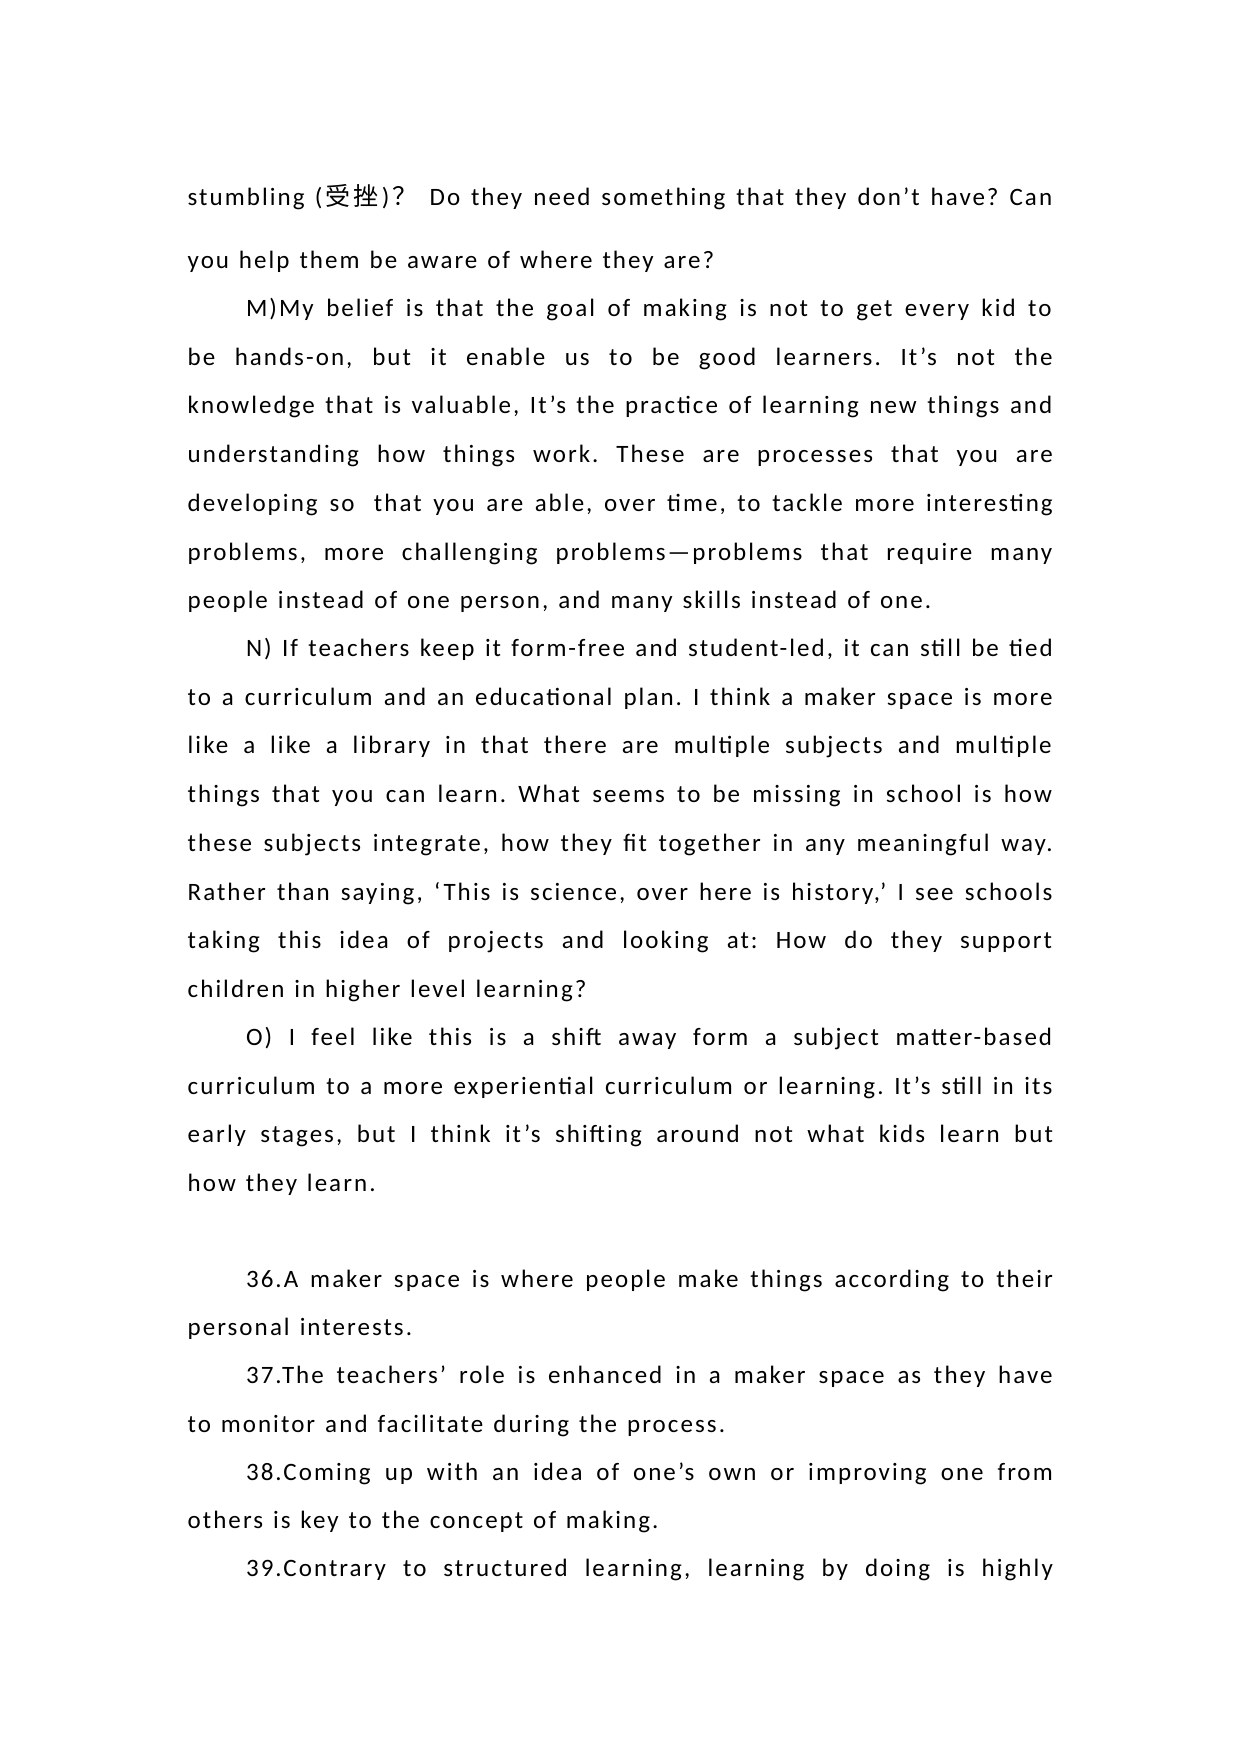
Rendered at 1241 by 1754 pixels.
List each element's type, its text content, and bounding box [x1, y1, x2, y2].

text 37.The teachers’ role is enhanced in a maker space as they have to monitor and facilitate during the process. [187, 1358, 1053, 1439]
text 36.A maker space is where people make things according to their personal interests. [187, 1262, 1053, 1343]
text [187, 162, 1053, 276]
text O) I feel like this is a shift away form a subject matter-based curriculum to a more experiential curriculum or learning. It’s still in its early stages, but I think it’s shifting around not what kids learn but how they learn. [187, 1020, 1053, 1199]
text M)My belief is that the goal of making is not to get every kid to be hands-on, but it enable us to be good learners. It’s not the knowledge that is valuable, It’s the practice of learning new things and understanding how things work. These are processes that you are developing so that you are able, over time, to tackle more interesting problems, more challenging problems—problems that require many people instead of one person, and many skills instead of one. [187, 291, 1053, 616]
text N) If teachers keep it form-free and student-led, it can still be tied to a curriculum and an educational plan. I think a maker space is more like a like a library in that there are multiple subjects and multiple things that you can learn. What seems to be missing in school is how these subjects integrate, how they fit together in any meaningful way. Rather than saying, ‘This is science, over here is history,’ I see schools taking this idea of projects and looking at: How do they support children in higher level learning? [187, 631, 1053, 1005]
text 38.Coming up with an idea of one’s own or improving one from others is key to the concept of making. [187, 1455, 1053, 1536]
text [187, 1551, 1053, 1584]
